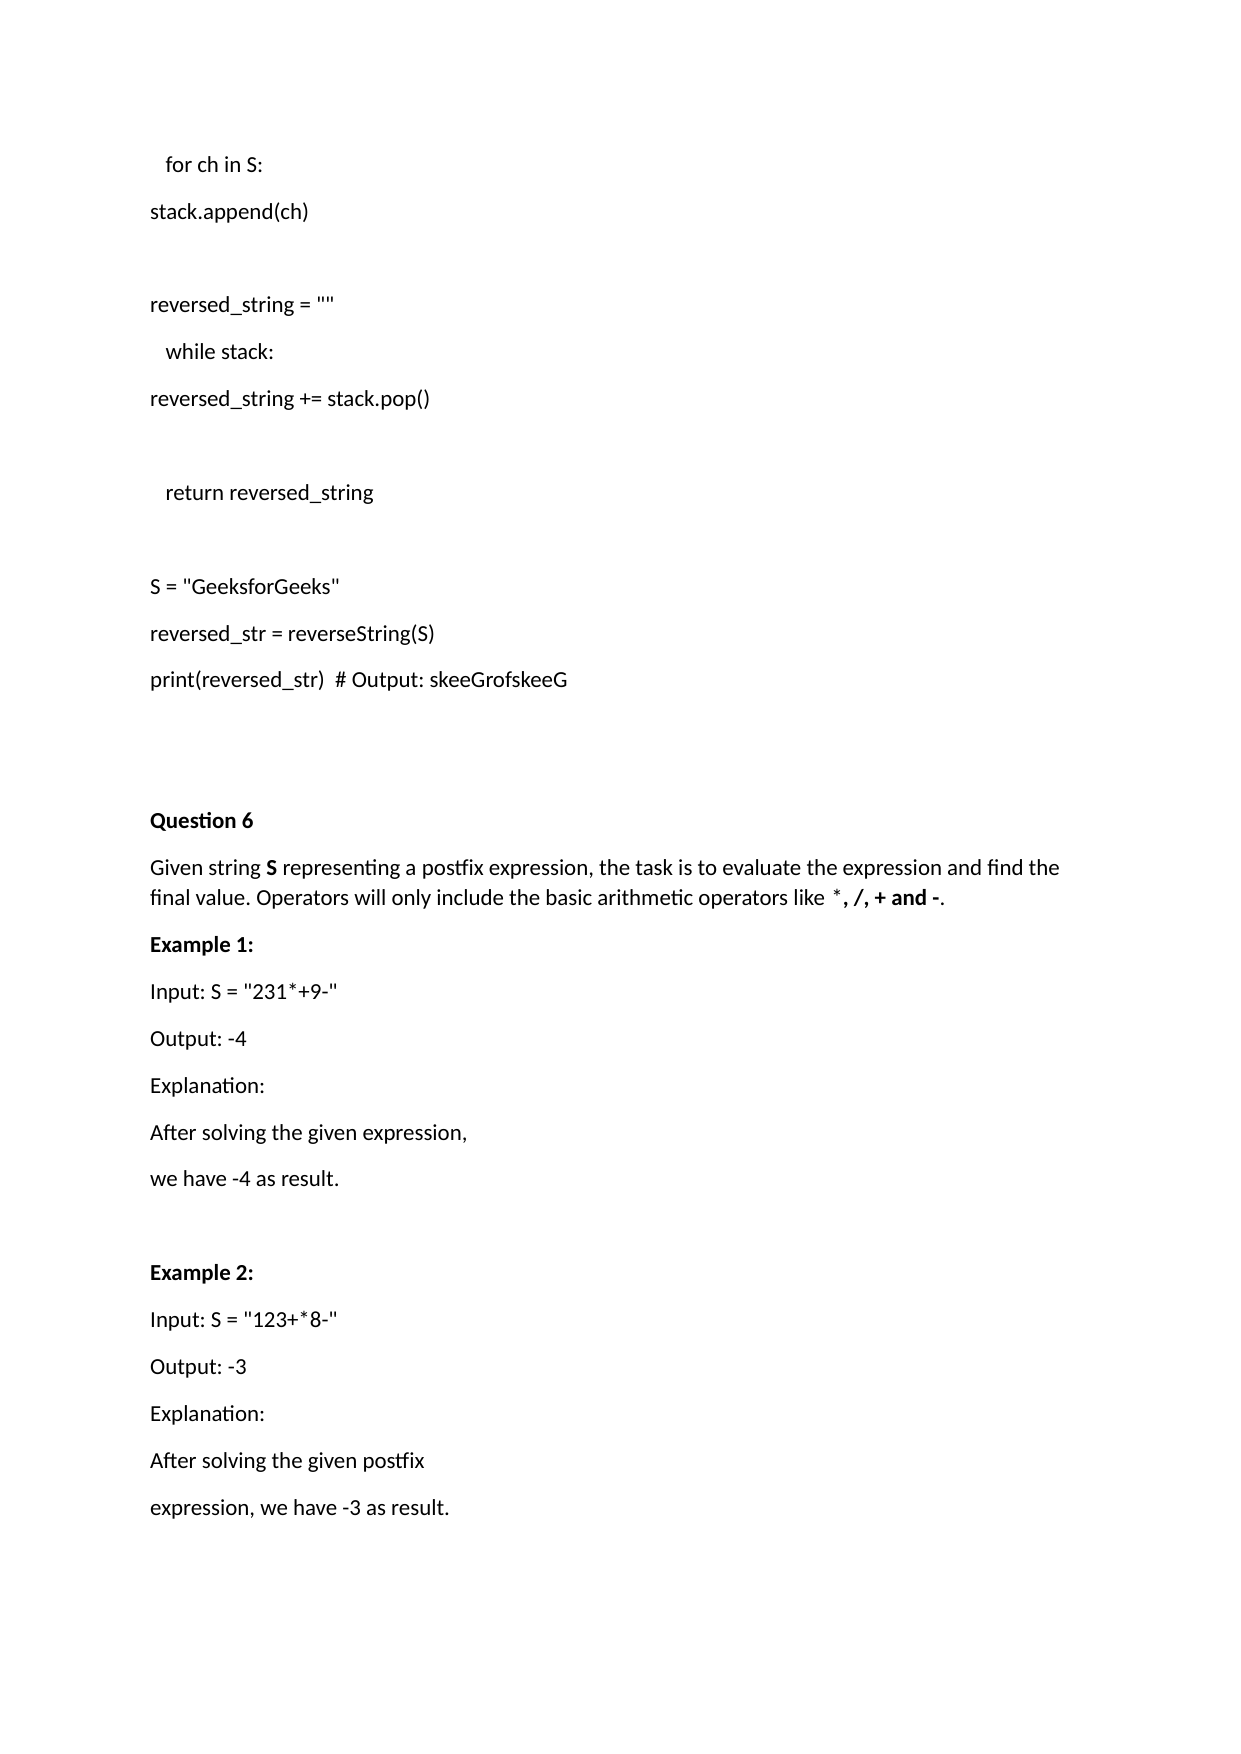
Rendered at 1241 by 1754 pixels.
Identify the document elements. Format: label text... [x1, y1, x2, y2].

text Explanation: [150, 1071, 1090, 1099]
text print(reversed_str) # Output: skeeGrofskeeG [150, 666, 1090, 694]
text Given string S representing a postfix expression, the task is to evaluate the expression and find the final value. Operators will only include the basic arithmetic operators like *, /, + and -. [150, 853, 1090, 911]
text while stack: [150, 337, 1090, 366]
text After solving the given expression, [150, 1118, 1090, 1146]
text reversed_string = "" [150, 291, 1090, 319]
text we have -4 as result. [150, 1164, 1090, 1193]
text Example 2: [150, 1258, 1090, 1286]
text Example 1: [150, 930, 1090, 958]
text stack.append(ch) [150, 197, 1090, 225]
text reversed_string += stack.pop() [150, 384, 1090, 412]
text for ch in S: [150, 150, 1090, 178]
text Input: S = "231*+9-" [150, 977, 1090, 1005]
text return reversed_string [150, 478, 1090, 506]
text S = "GeeksforGeeks" [150, 572, 1090, 600]
text expression, we have -3 as result. [150, 1493, 1090, 1521]
text Question 6 [150, 806, 1090, 834]
text reversed_str = reverseString(S) [150, 619, 1090, 647]
text Output: -3 [150, 1352, 1090, 1380]
text Explanation: [150, 1399, 1090, 1427]
text After solving the given postfix [150, 1446, 1090, 1474]
text Output: -4 [150, 1024, 1090, 1052]
text Input: S = "123+*8-" [150, 1305, 1090, 1333]
